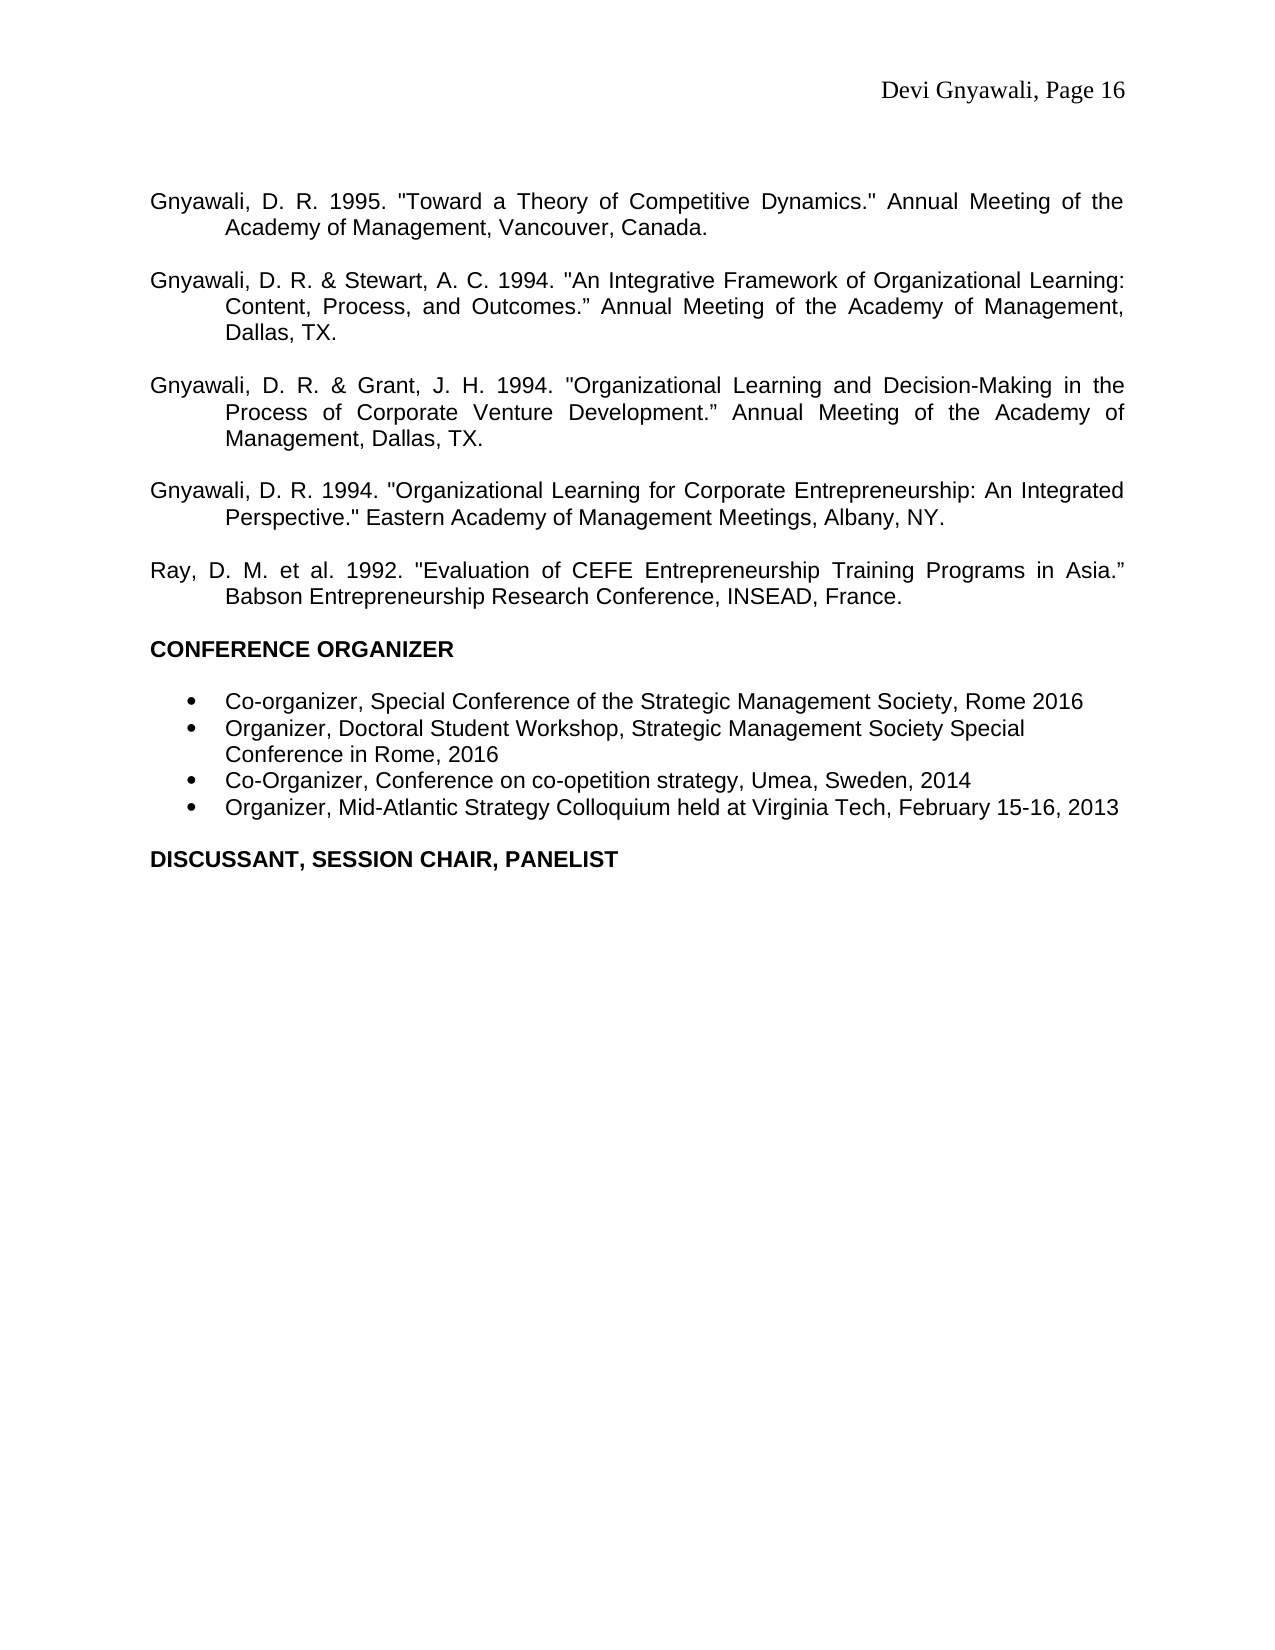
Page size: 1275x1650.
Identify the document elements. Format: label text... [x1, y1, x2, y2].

text DISCUSSANT, SESSION CHAIR, PANELIST [150, 846, 1125, 873]
text Gnyawali, D. R. 1994. "Organizational Learning for Corporate Entrepreneurship: An Integrated Perspective." Eastern Academy of Management Meetings, Albany, NY. [150, 477, 1125, 530]
text Gnyawali, D. R. 1995. "Toward a Theory of Competitive Dynamics." Annual Meeting of the Academy of Management, Vancouver, Canada. [150, 188, 1125, 240]
list Co-Organizer, Conference on co-opetition strategy, Umea, Sweden, 2014 [187, 767, 1125, 794]
list Co-organizer, Special Conference of the Strategic Management Society, Rome 2016 [187, 688, 1125, 715]
text Gnyawali, D. R. & Grant, J. H. 1994. "Organizational Learning and Decision-Making in the Process of Corporate Venture Development.” Annual Meeting of the Academy of Management, Dallas, TX. [150, 372, 1125, 451]
text Gnyawali, D. R. & Stewart, A. C. 1994. "An Integrative Framework of Organizational Learning: Content, Process, and Outcomes.” Annual Meeting of the Academy of Management, Dallas, TX. [150, 267, 1125, 346]
list Organizer, Doctoral Student Workshop, Strategic Management Society Special Conference in Rome, 2016 [187, 715, 1125, 767]
list Organizer, Mid-Atlantic Strategy Colloquium held at Virginia Tech, February 15-16, 2013 [187, 794, 1125, 820]
text CONFERENCE ORGANIZER [150, 636, 1125, 662]
text Ray, D. M. et al. 1992. "Evaluation of CEFE Entrepreneurship Training Programs in Asia.” Babson Entrepreneurship Research Conference, INSEAD, France. [150, 557, 1125, 609]
